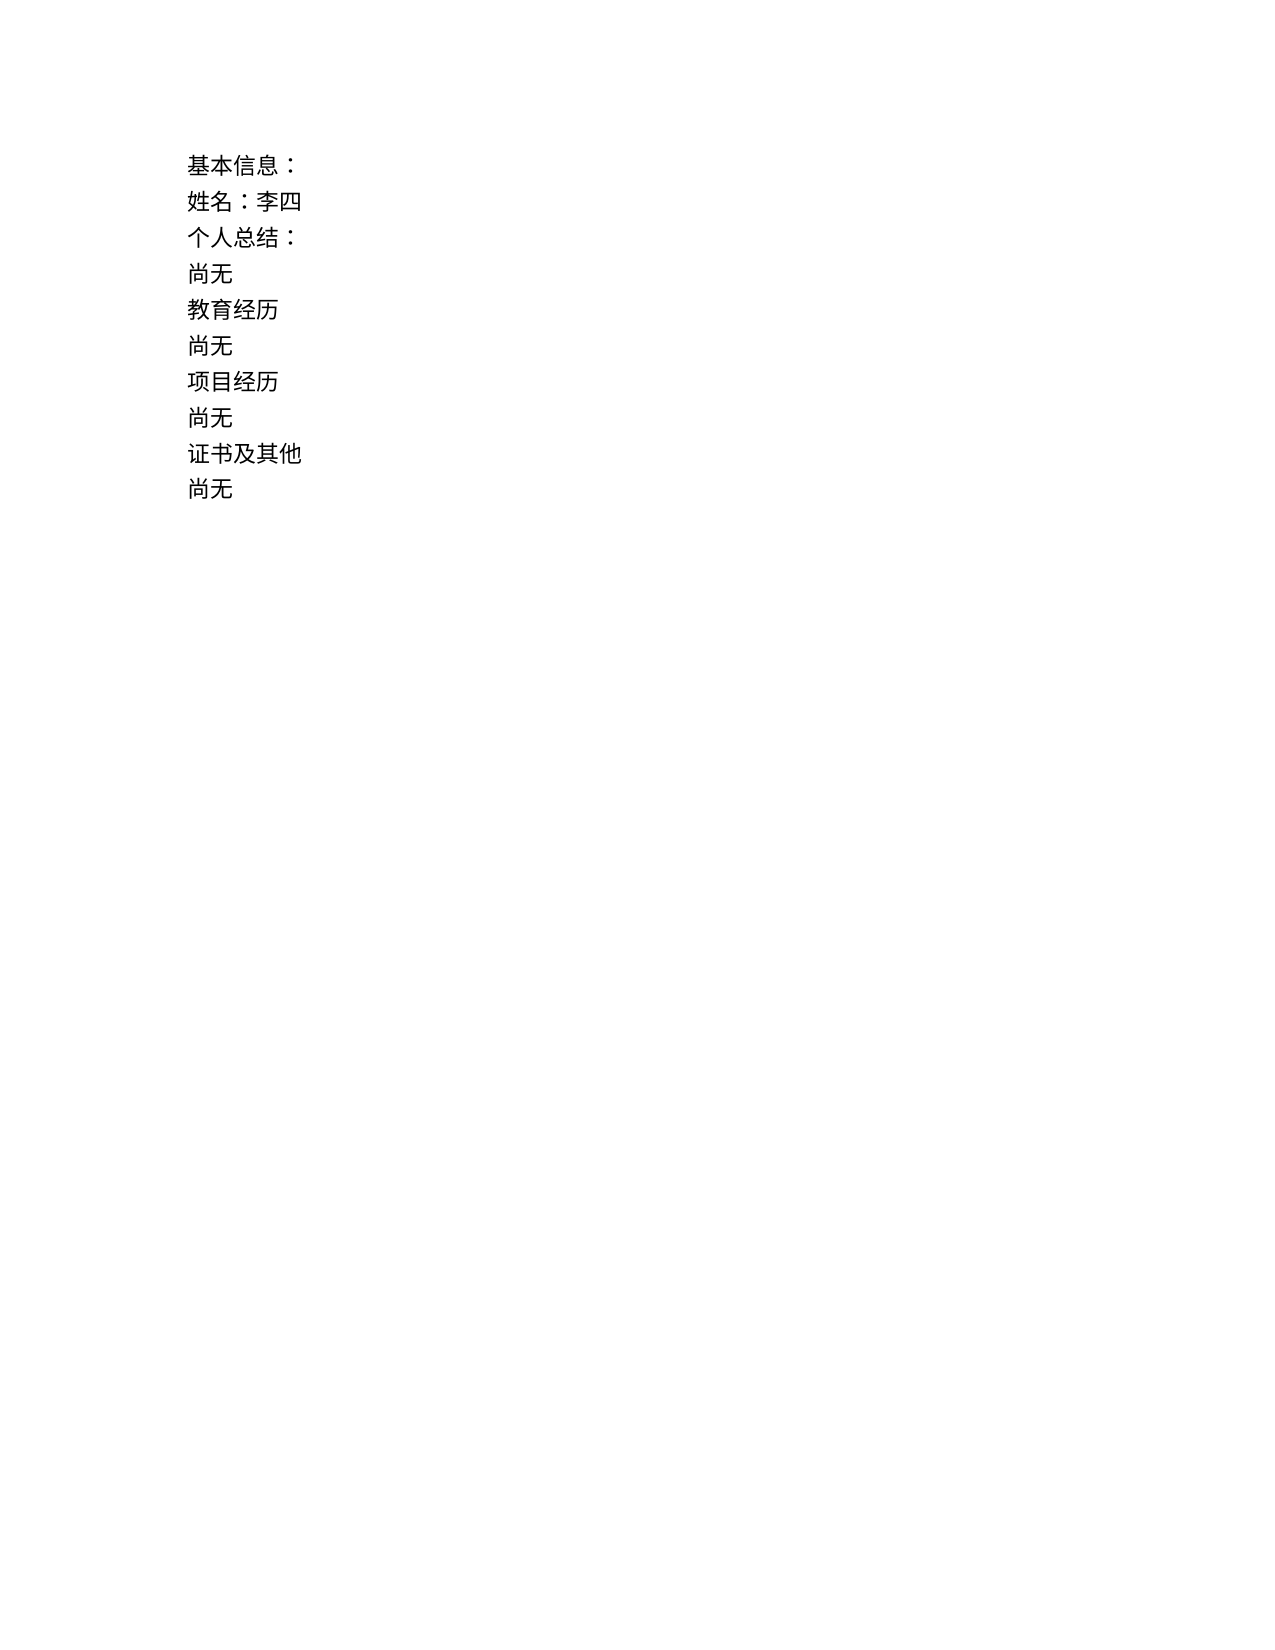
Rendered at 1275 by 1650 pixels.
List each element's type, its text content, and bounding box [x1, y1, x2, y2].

text 基本信息： 姓名：李四 个人总结： 尚无 教育经历 尚无 项目经历 尚无 证书及其他 尚无 [187, 150, 1087, 505]
